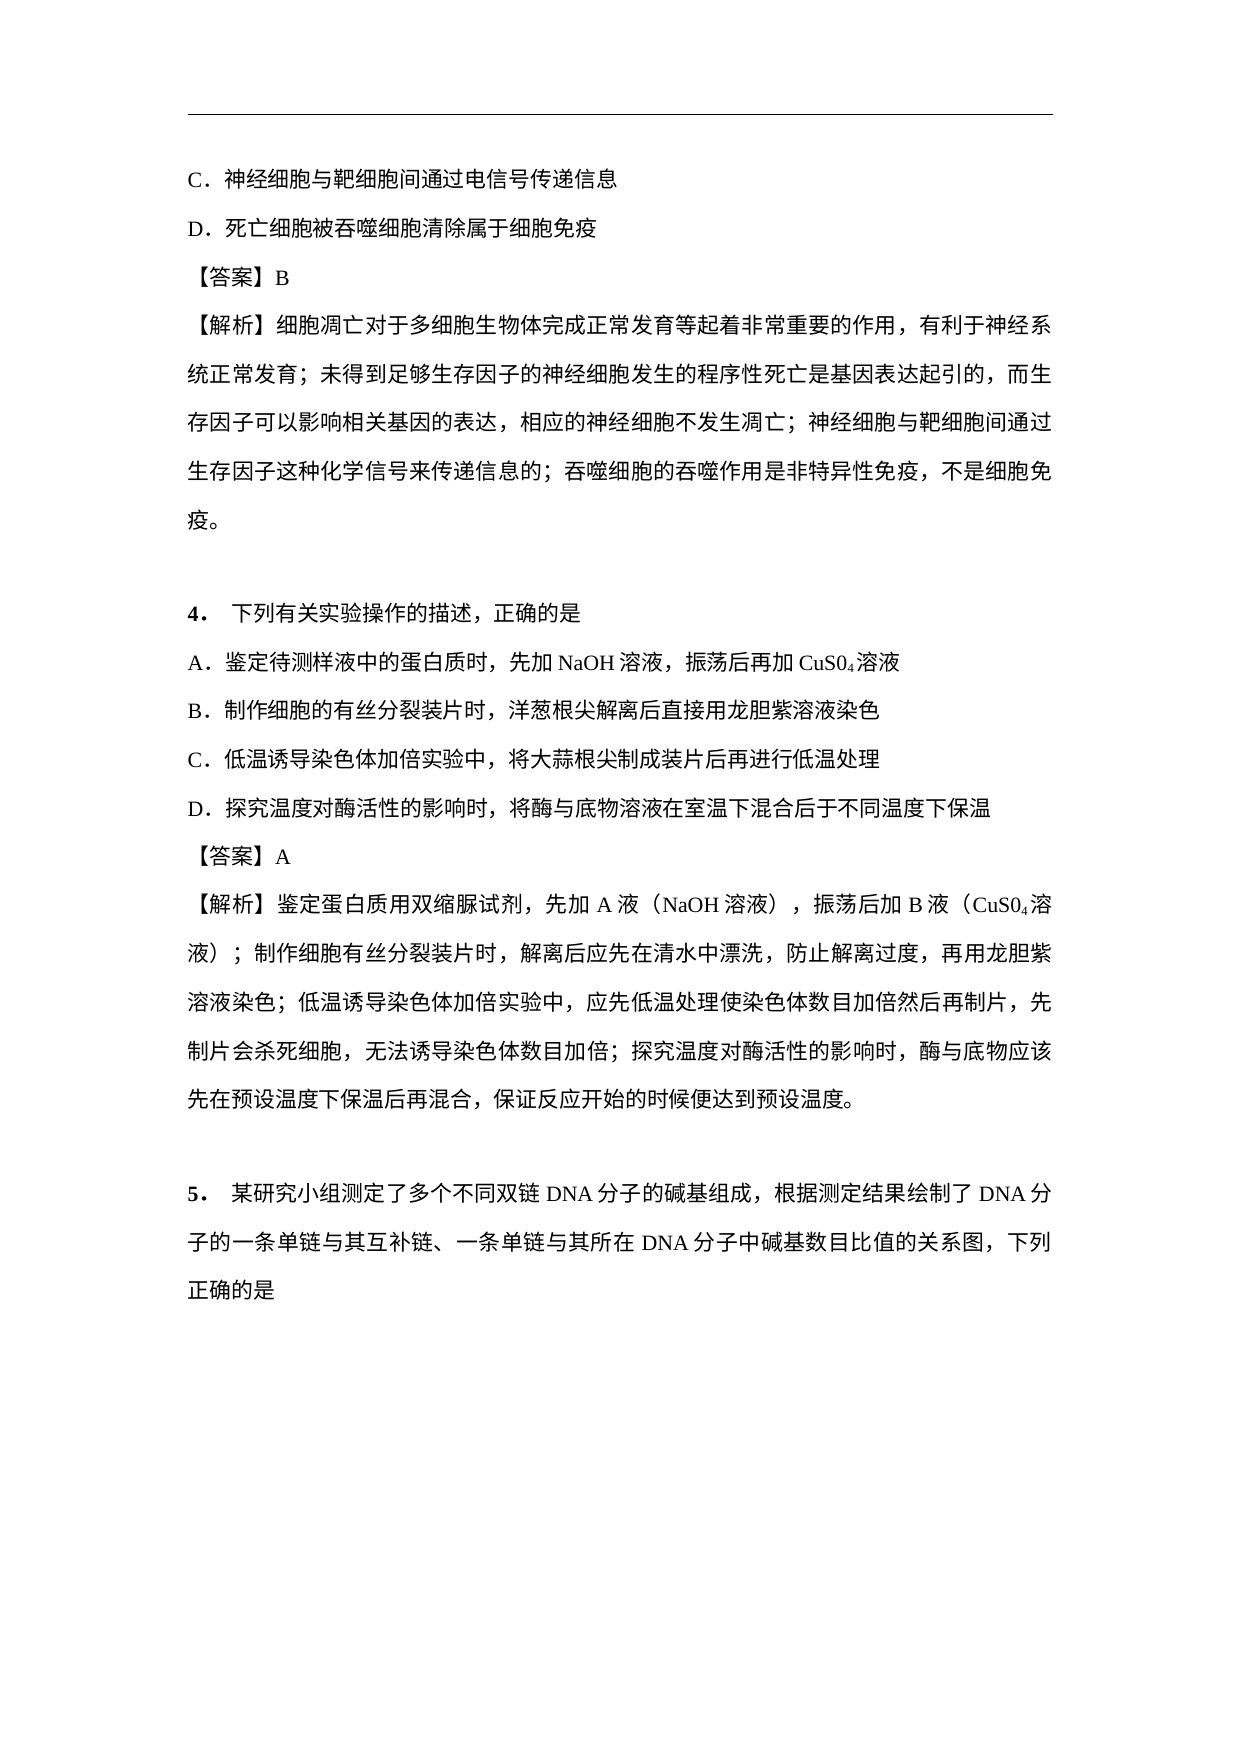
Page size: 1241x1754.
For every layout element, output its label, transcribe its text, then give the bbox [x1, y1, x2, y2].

text 【解析】鉴定蛋白质用双缩脲试剂，先加A液（NaOH溶液），振荡后加B液（CuS04溶液）；制作细胞有丝分裂装片时，解离后应先在清水中漂洗，防止解离过度，再用龙胆紫溶液染色；低温诱导染色体加倍实验中，应先低温处理使染色体数目加倍然后再制片，先制片会杀死细胞，无法诱导染色体数目加倍；探究温度对酶活性的影响时，酶与底物应该先在预设温度下保温后再混合，保证反应开始的时候便达到预设温度。 [187, 887, 1053, 1114]
text A．鉴定待测样液中的蛋白质时，先加NaOH溶液，振荡后再加CuS04溶液 B．制作细胞的有丝分裂装片时，洋葱根尖解离后直接用龙胆紫溶液染色 C．低温诱导染色体加倍实验中，将大蒜根尖制成装片后再进行低温处理 D．探究温度对酶活性的影响时，将酶与底物溶液在室温下混合后于不同温度下保温 [187, 644, 1053, 823]
list 下列有关实验操作的描述，正确的是 [187, 596, 1053, 628]
text 【解析】细胞凋亡对于多细胞生物体完成正常发育等起着非常重要的作用，有利于神经系统正常发育；未得到足够生存因子的神经细胞发生的程序性死亡是基因表达起引的，而生存因子可以影响相关基因的表达，相应的神经细胞不发生凋亡；神经细胞与靶细胞间通过生存因子这种化学信号来传递信息的；吞噬细胞的吞噬作用是非特异性免疫，不是细胞免疫。 [187, 307, 1053, 535]
text 【答案】B [187, 259, 1053, 292]
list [187, 1176, 1053, 1306]
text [187, 162, 1053, 243]
text 【答案】A [187, 839, 1053, 871]
